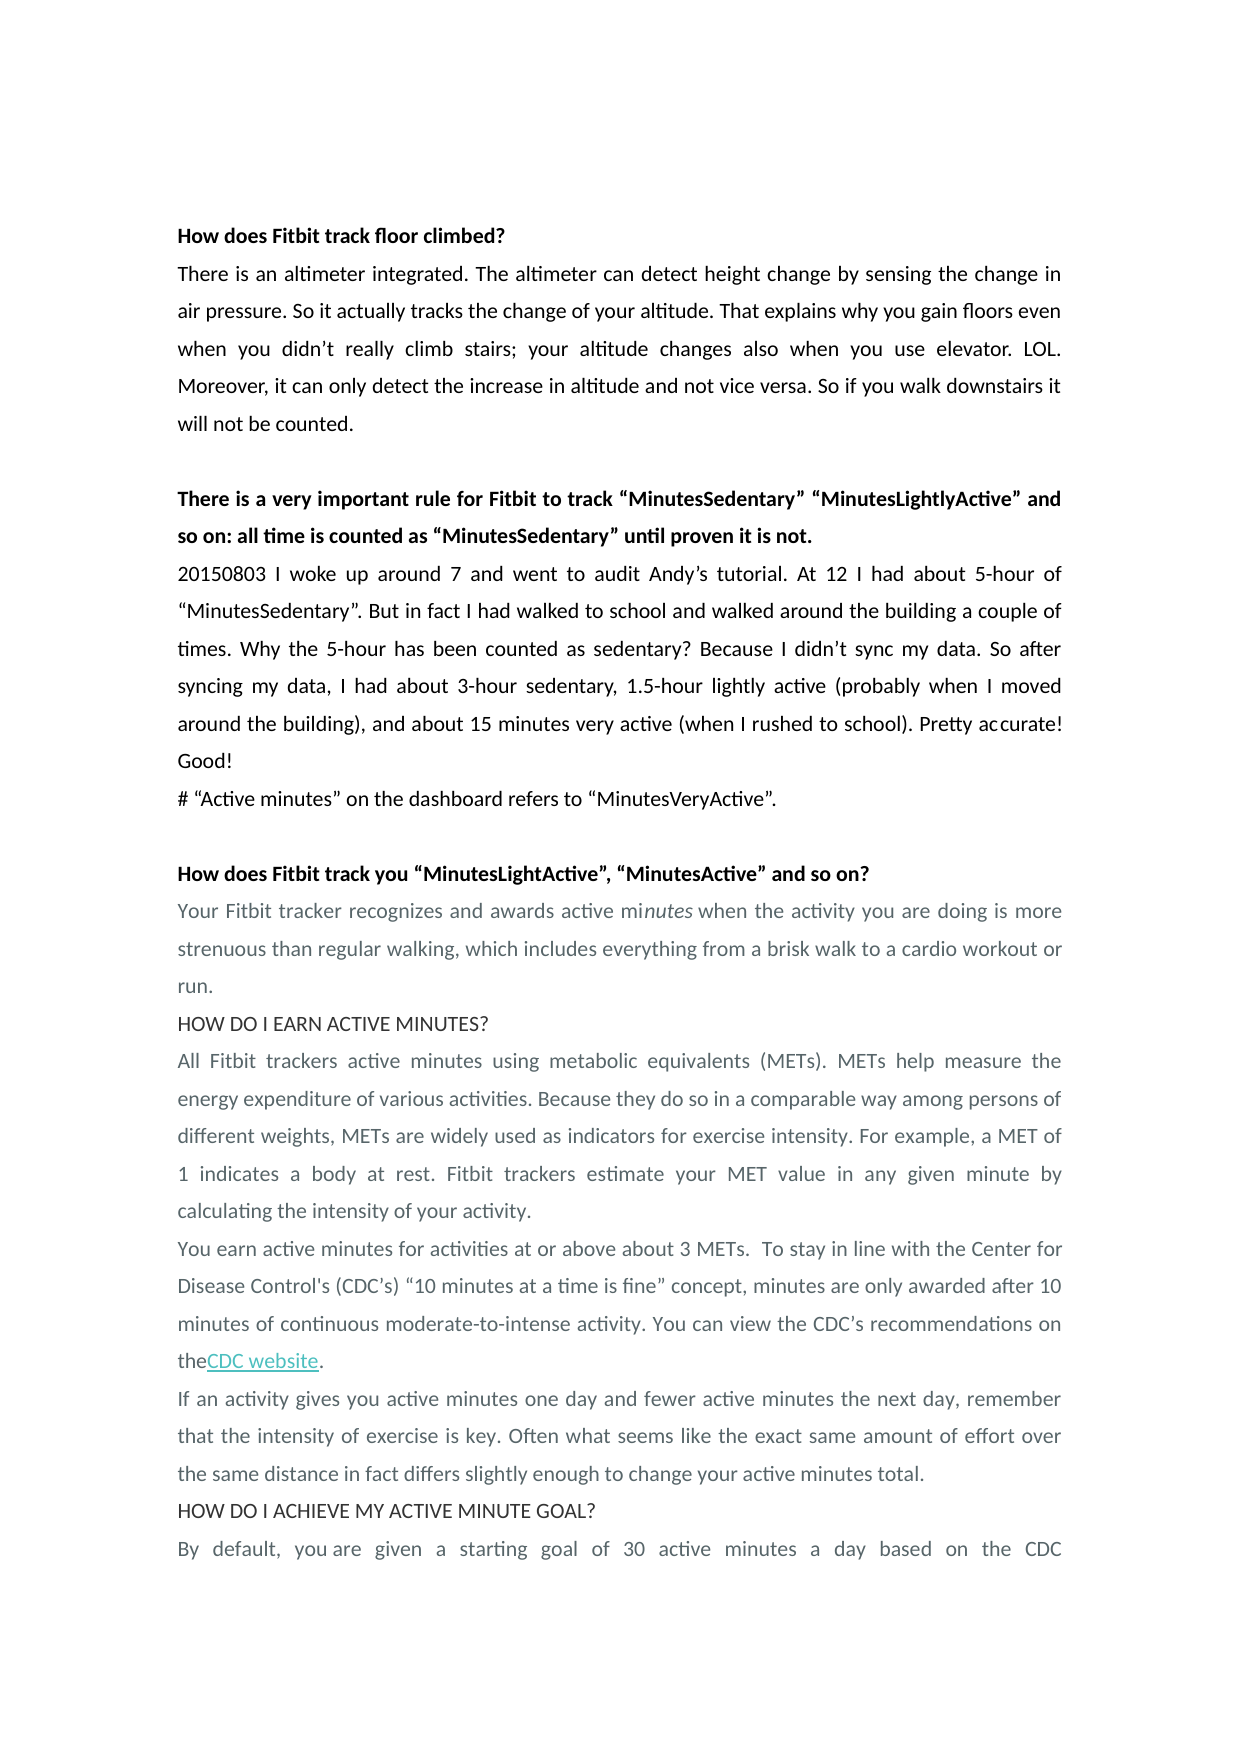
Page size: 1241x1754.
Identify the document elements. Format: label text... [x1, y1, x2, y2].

text HOW DO I ACHIEVE MY ACTIVE MINUTE GOAL? [177, 1492, 1063, 1529]
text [177, 1529, 1063, 1567]
text You earn active minutes for activities at or above about 3 METs. To stay in line with the Center for Disease Control's (CDC’s) “10 minutes at a time is fine” concept, minutes are only awarded after 10 minutes of continuous moderate-to-intense activity. You can view the CDC’s recommendations on theCDC website. [177, 1229, 1063, 1379]
text How does Fitbit track floor climbed? [177, 217, 1063, 254]
text There is a very important rule for Fitbit to track “MinutesSedentary” “MinutesLightlyActive” and so on: all time is counted as “MinutesSedentary” until proven it is not. [177, 479, 1063, 554]
text If an activity gives you active minutes one day and fewer active minutes the next day, remember that the intensity of exercise is key. Often what seems like the exact same amount of effort over the same distance in fact differs slightly enough to change your active minutes total. [177, 1379, 1063, 1492]
text There is an altimeter integrated. The altimeter can detect height change by sensing the change in air pressure. So it actually tracks the change of your altitude. That explains why you gain floors even when you didn’t really climb stairs; your altitude changes also when you use elevator. LOL. Moreover, it can only detect the increase in altitude and not vice versa. So if you walk downstairs it will not be counted. [177, 254, 1063, 442]
text How does Fitbit track you “MinutesLightActive”, “MinutesActive” and so on? [177, 854, 1063, 892]
text 20150803 I woke up around 7 and went to audit Andy’s tutorial. At 12 I had about 5-hour of “MinutesSedentary”. But in fact I had walked to school and walked around the building a couple of times. Why the 5-hour has been counted as sedentary? Because I didn’t sync my data. So after syncing my data, I had about 3-hour sedentary, 1.5-hour lightly active (probably when I moved around the building), and about 15 minutes very active (when I rushed to school). Pretty accurate! Good! [177, 554, 1063, 779]
text Your Fitbit tracker recognizes and awards active minutes when the activity you are doing is more strenuous than regular walking, which includes everything from a brisk walk to a cardio workout or run. [177, 892, 1063, 1004]
text HOW DO I EARN ACTIVE MINUTES? [177, 1004, 1063, 1042]
text All Fitbit trackers active minutes using metabolic equivalents (METs). METs help measure the energy expenditure of various activities. Because they do so in a comparable way among persons of different weights, METs are widely used as indicators for exercise intensity. For example, a MET of 1 indicates a body at rest. Fitbit trackers estimate your MET value in any given minute by calculating the intensity of your activity. [177, 1042, 1063, 1229]
text # “Active minutes” on the dashboard refers to “MinutesVeryActive”. [177, 779, 1063, 817]
